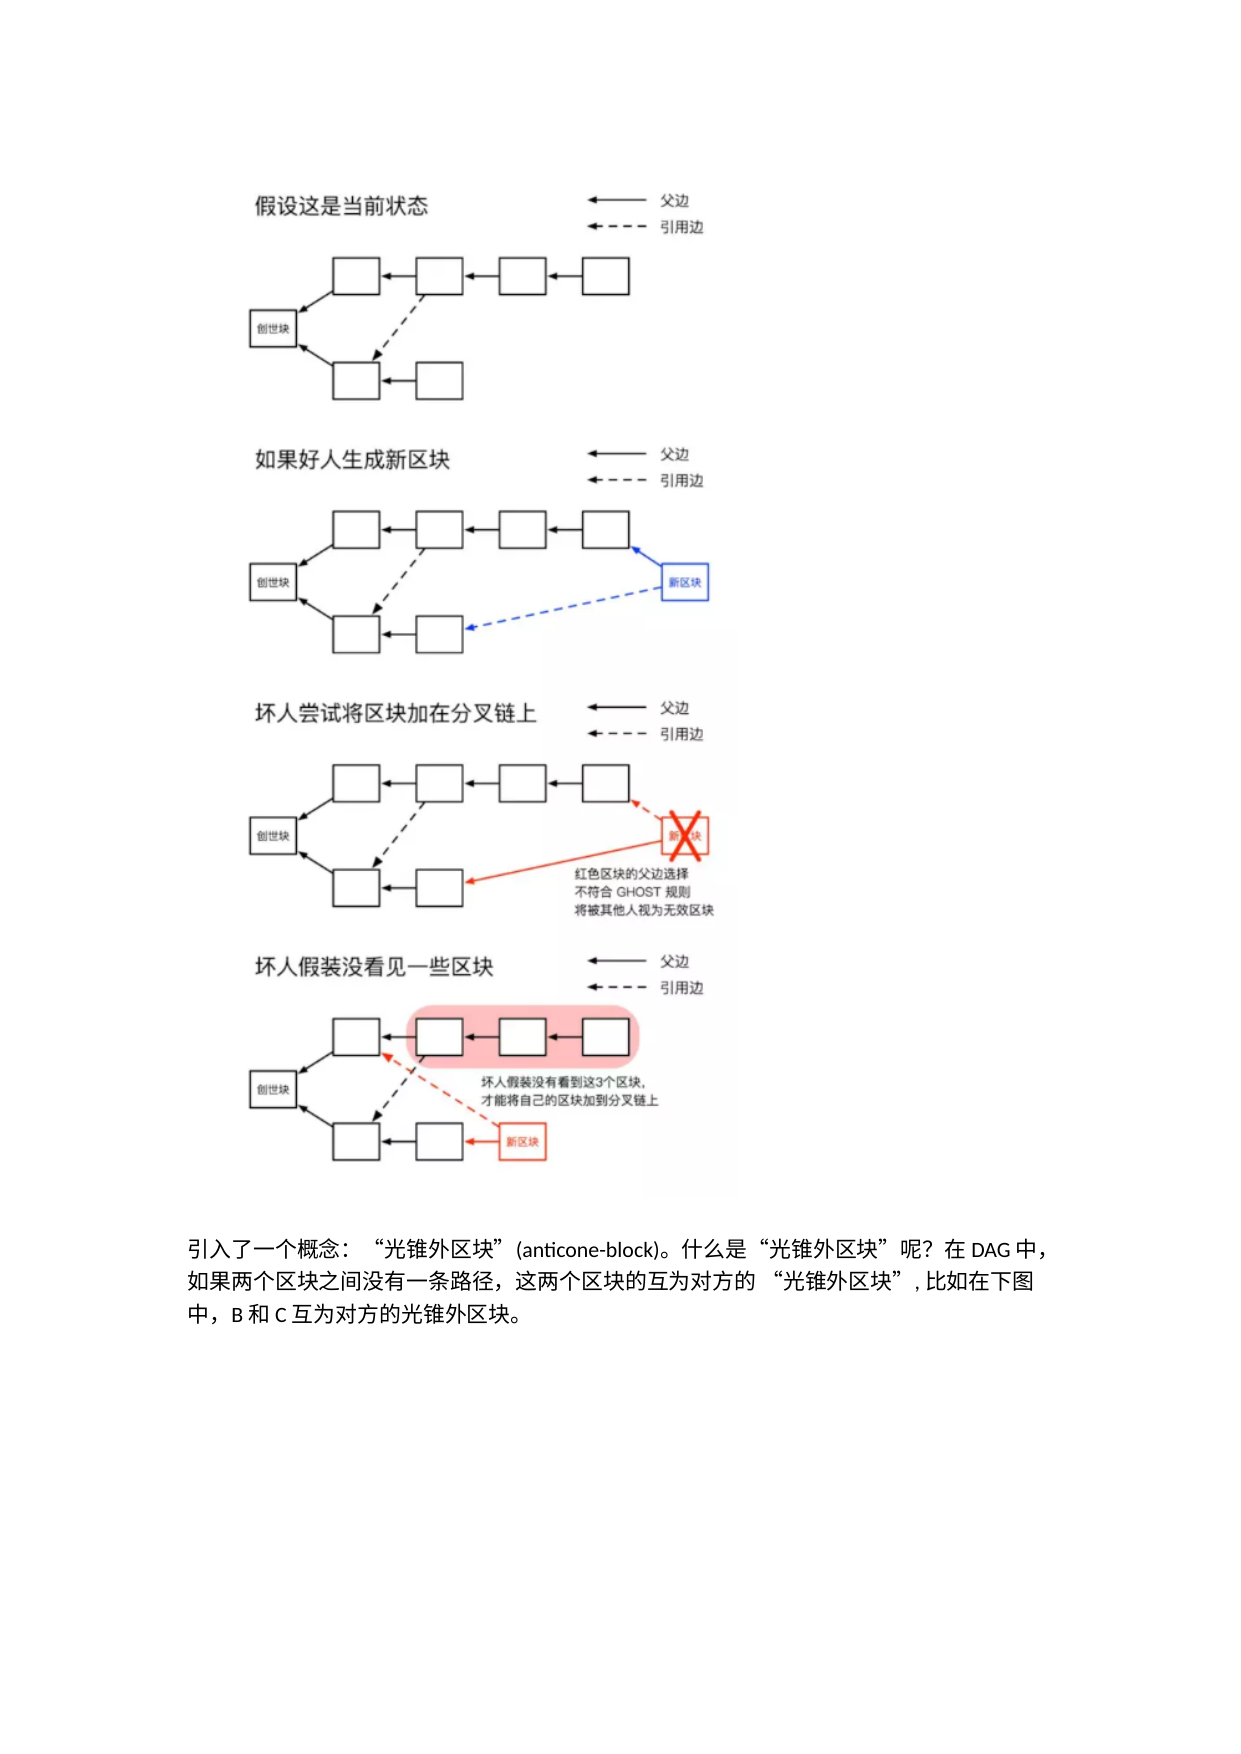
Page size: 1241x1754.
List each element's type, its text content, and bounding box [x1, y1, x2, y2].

picture [225, 162, 738, 1198]
text 引入了一个概念：“光锥外区块”(anticone-block)。什么是“光锥外区块”呢？在 DAG 中，如果两个区块之间没有一条路径，这两个区块的互为对方的 “光锥外区块”, 比如在下图中，B 和 C 互为对方的光锥外区块。 [187, 1231, 1053, 1329]
